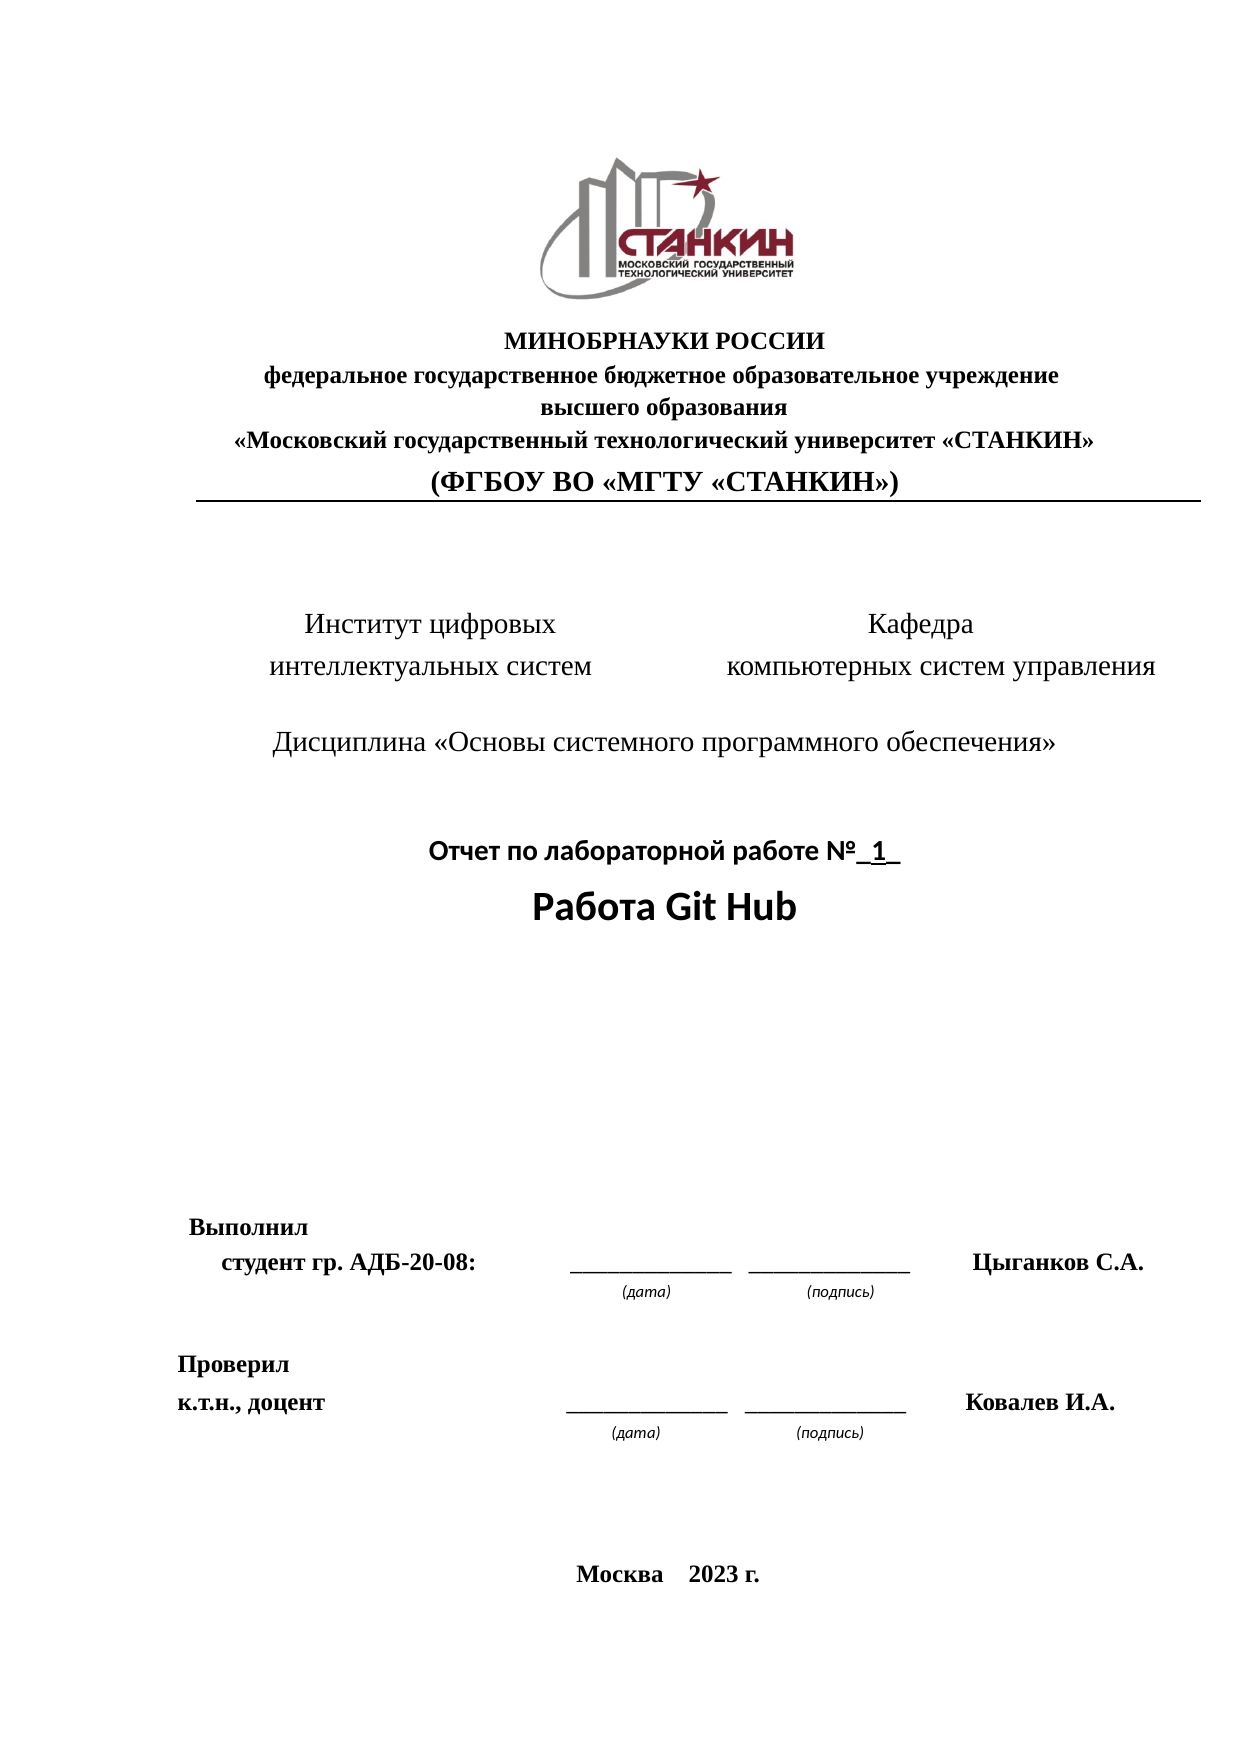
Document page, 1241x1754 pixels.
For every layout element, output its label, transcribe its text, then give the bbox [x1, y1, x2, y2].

text МИНОБРНАУКИ РОССИИ [177, 326, 1151, 355]
text «Московский государственный технологический университет «СТАНКИН» [177, 426, 1151, 454]
text к.т.н., доцент _____________ _____________ Ковалев И.А. [177, 1387, 1163, 1417]
text федеральное государственное бюджетное образовательное учреждение высшего образования [264, 360, 1163, 421]
subtitle Работа Git Hub [177, 880, 1152, 931]
text Институт цифровых Кафедра [177, 606, 1163, 640]
text Отчет по лабораторной работе №_1_ [177, 832, 1152, 868]
text интеллектуальных систем компьютерных систем управления [177, 648, 1163, 681]
text (дата) (подпись) [177, 1422, 1163, 1443]
text Выполнил [188, 1212, 1163, 1241]
subtitle (ФГБОУ ВО «МГТУ «СТАНКИН») [177, 464, 1152, 498]
text (дата) (подпись) [273, 1281, 1163, 1301]
text Москва 2023 г. [177, 1559, 1158, 1588]
text Дисциплина «Основы системного программного обеспечения» [177, 724, 1151, 757]
text Проверил [177, 1349, 1163, 1377]
text студент гр. АДБ-20-08: _____________ _____________ Цыганков С.А. [177, 1246, 1163, 1276]
picture [538, 154, 796, 301]
